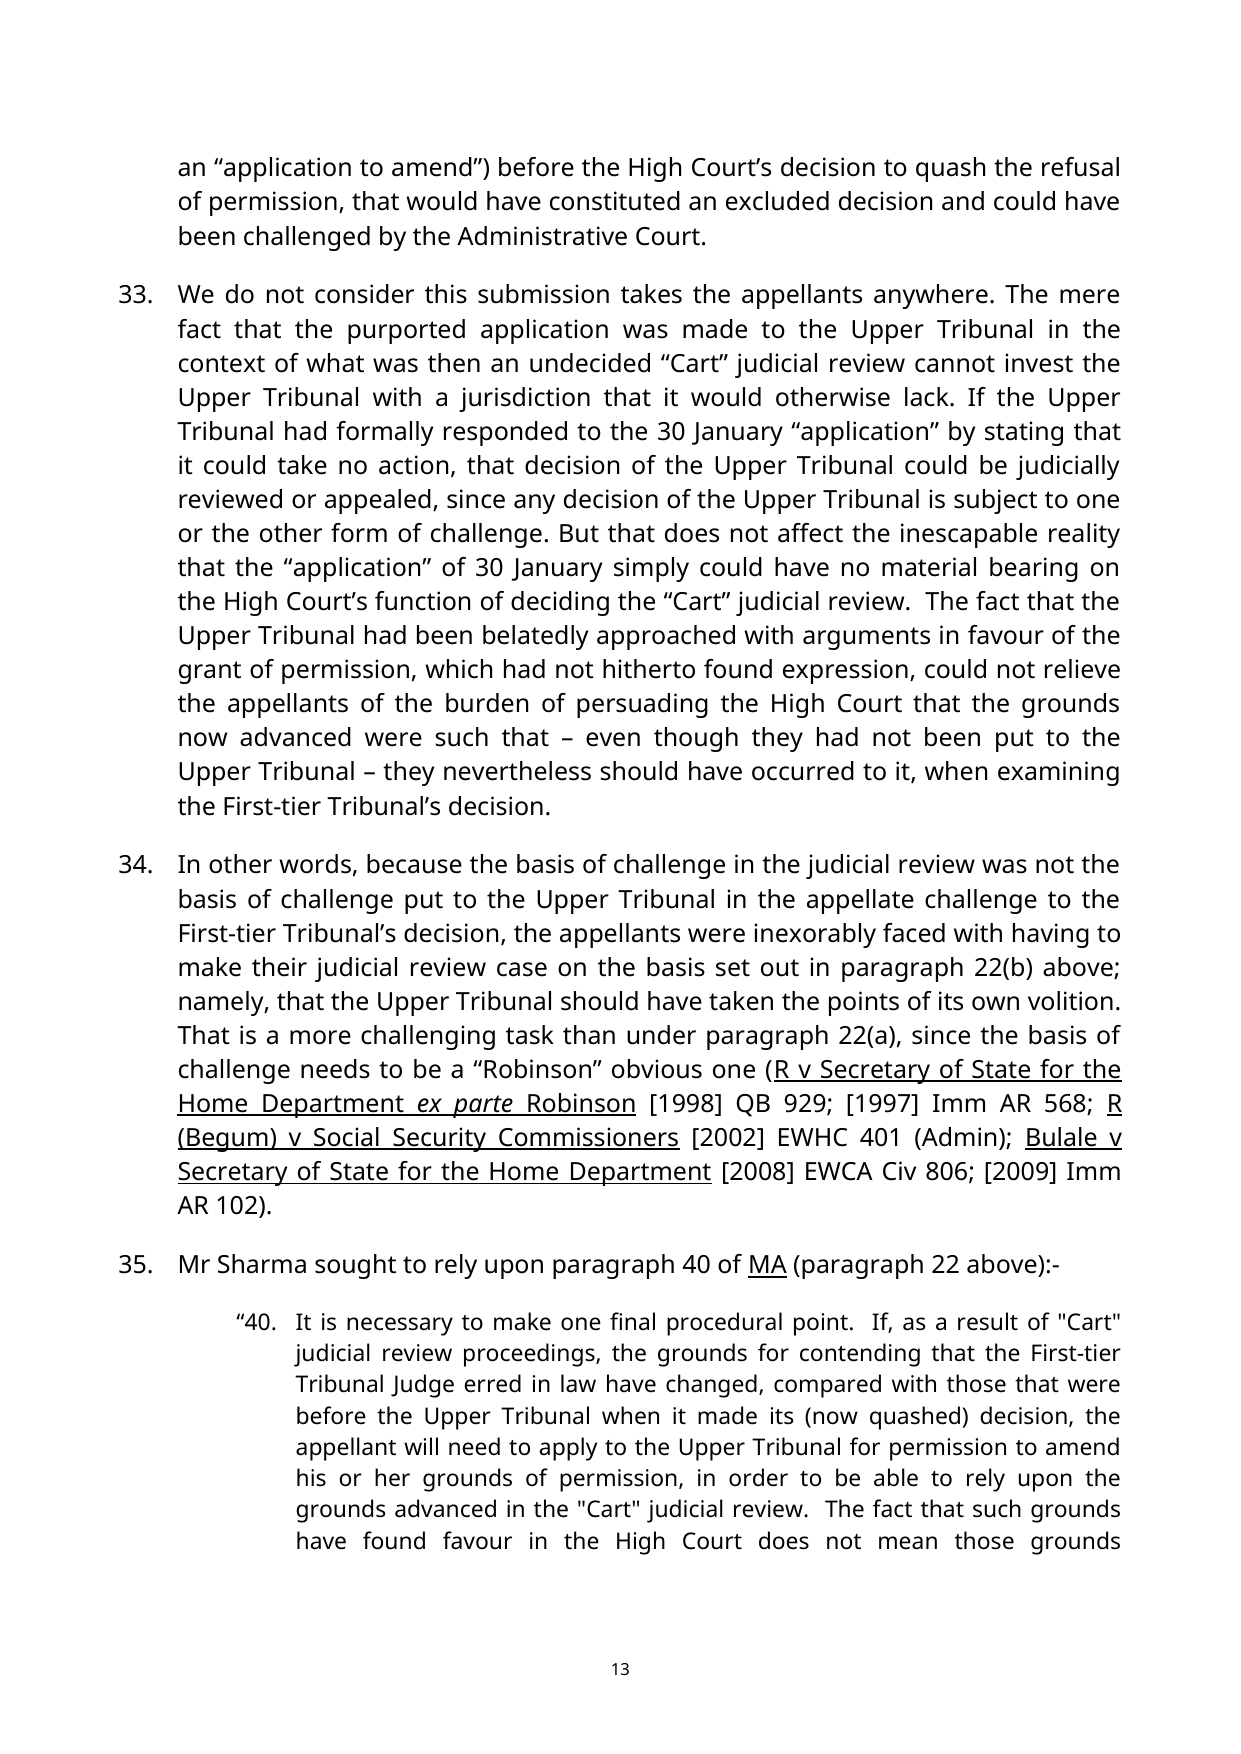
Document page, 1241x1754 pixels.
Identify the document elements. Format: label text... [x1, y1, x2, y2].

list We do not consider this submission takes the appellants anywhere. The mere fact that the purported application was made to the Upper Tribunal in the context of what was then an undecided “Cart” judicial review cannot invest the Upper Tribunal with a jurisdiction that it would otherwise lack. If the Upper Tribunal had formally responded to the 30 January “application” by stating that it could take no action, that decision of the Upper Tribunal could be judicially reviewed or appealed, since any decision of the Upper Tribunal is subject to one or the other form of challenge. But that does not affect the inescapable reality that the “application” of 30 January simply could have no material bearing on the High Court’s function of deciding the “Cart” judicial review. The fact that the Upper Tribunal had been belatedly approached with arguments in favour of the grant of permission, which had not hitherto found expression, could not relieve the appellants of the burden of persuading the High Court that the grounds now advanced were such that – even though they had not been put to the Upper Tribunal – they nevertheless should have occurred to it, when examining the First-tier Tribunal’s decision. [118, 277, 1122, 822]
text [236, 1306, 1122, 1556]
list In other words, because the basis of challenge in the judicial review was not the basis of challenge put to the Upper Tribunal in the appellate challenge to the First-tier Tribunal’s decision, the appellants were inexorably faced with having to make their judicial review case on the basis set out in paragraph 22(b) above; namely, that the Upper Tribunal should have taken the points of its own volition. That is a more challenging task than under paragraph 22(a), since the basis of challenge needs to be a “Robinson” obvious one (R v Secretary of State for the Home Department ex parte Robinson [1998] QB 929; [1997] Imm AR 568; R (Begum) v Social Security Commissioners [2002] EWHC 401 (Admin); Bulale v Secretary of State for the Home Department [2008] EWCA Civ 806; [2009] Imm AR 102). [118, 847, 1122, 1222]
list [118, 150, 1122, 252]
list Mr Sharma sought to rely upon paragraph 40 of MA (paragraph 22 above):- [118, 1247, 1122, 1281]
